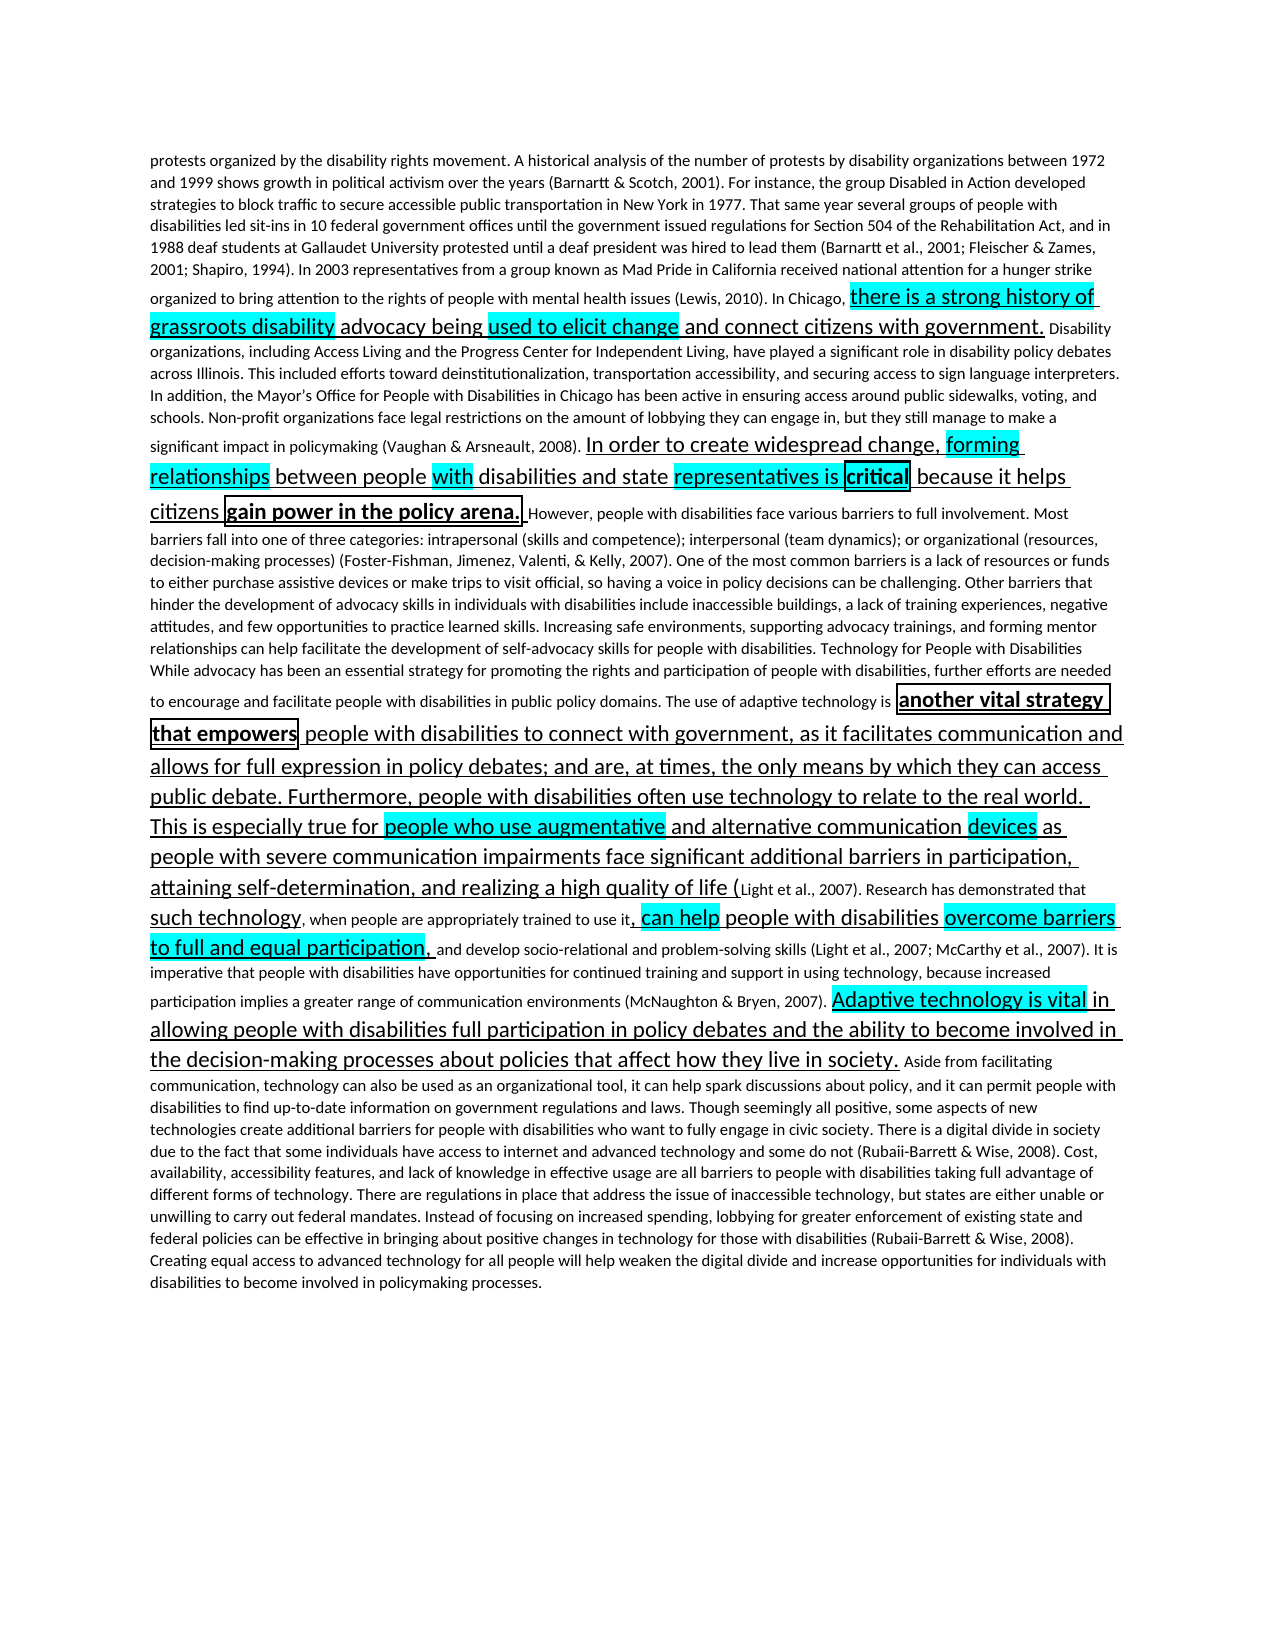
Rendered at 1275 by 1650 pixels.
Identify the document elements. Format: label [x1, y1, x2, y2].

text [150, 150, 1125, 1292]
